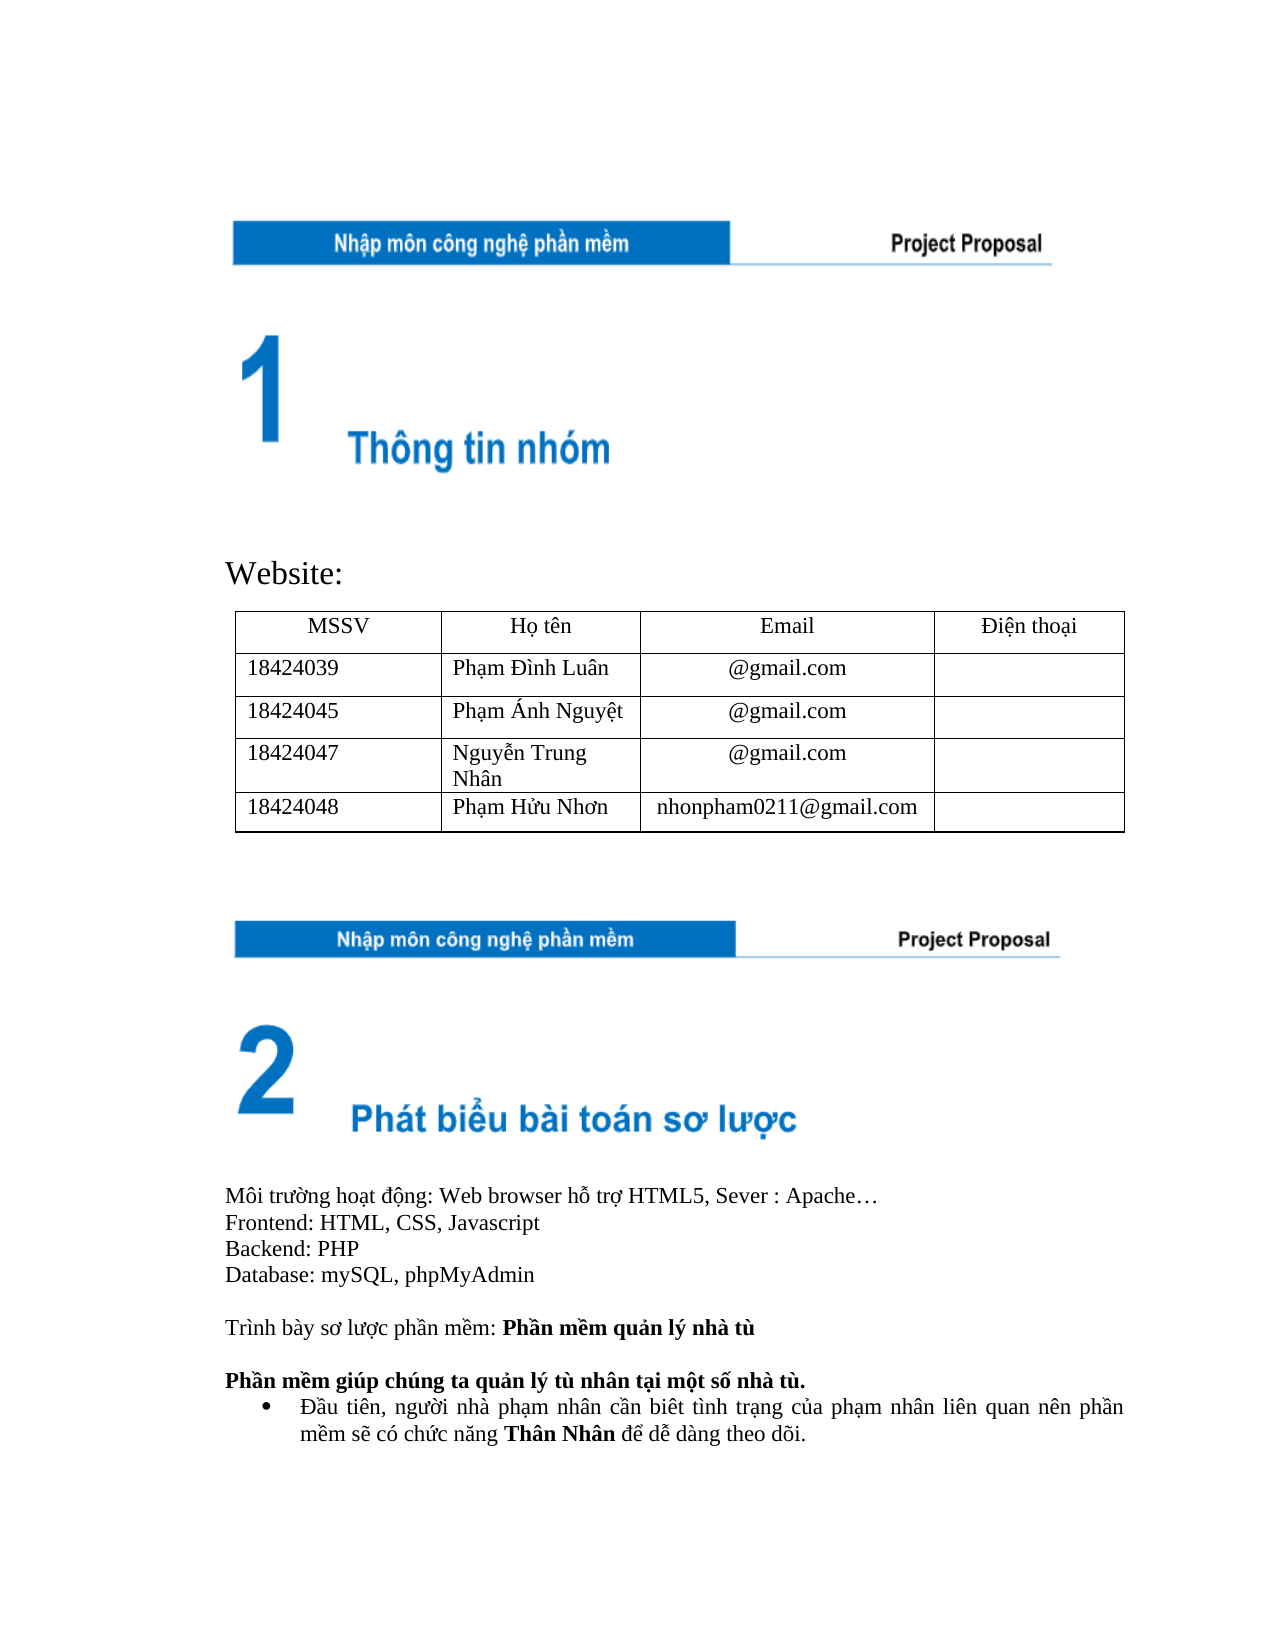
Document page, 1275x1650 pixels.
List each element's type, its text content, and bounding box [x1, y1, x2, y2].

text Trình bày sơ lược phần mềm: Phần mềm quản lý nhà tù [150, 1314, 1125, 1341]
text Frontend: HTML, CSS, Javascript Backend: PHP [150, 1209, 1125, 1261]
table_cell 18424045 [236, 697, 441, 738]
table_header Email [641, 612, 934, 653]
table_cell 18424048 [236, 793, 441, 831]
text Phần mềm giúp chúng ta quản lý tù nhân tại một số nhà tù. [150, 1367, 1125, 1393]
table_cell @gmail.com [641, 697, 934, 738]
text Database: mySQL, phpMyAdmin [150, 1261, 1125, 1288]
table_cell [935, 697, 1124, 738]
table_cell 18424039 [236, 654, 441, 696]
table_cell @gmail.com [641, 654, 934, 696]
picture [150, 862, 1124, 1158]
table_cell [935, 739, 1124, 792]
table_cell @gmail.com [641, 739, 934, 792]
text Môi trường hoạt động: Web browser hỗ trợ HTML5, Sever : Apache… [150, 1182, 1125, 1209]
table_cell 18424047 [236, 739, 441, 792]
table_cell [935, 654, 1124, 696]
table_cell Phạm Hửu Nhơn [442, 793, 640, 831]
table_cell nhonpham0211@gmail.com [641, 793, 934, 831]
text Website: [150, 553, 1125, 591]
table_header Họ tên [442, 612, 640, 653]
table_header Điện thoại [935, 612, 1124, 653]
list Đầu tiên, người nhà phạm nhân cần biêt tình trạng của phạm nhân liên quan nên phần mềm sẽ có chức năng Thân Nhân để dễ dàng theo dõi. [262, 1393, 1125, 1446]
table_header MSSV [236, 612, 441, 653]
table_cell [935, 793, 1124, 831]
picture [150, 150, 1119, 535]
table_cell Phạm Ánh Nguyệt [442, 697, 640, 738]
table_cell Phạm Đình Luân [442, 654, 640, 696]
table_cell Nguyễn Trung Nhân [442, 739, 640, 792]
